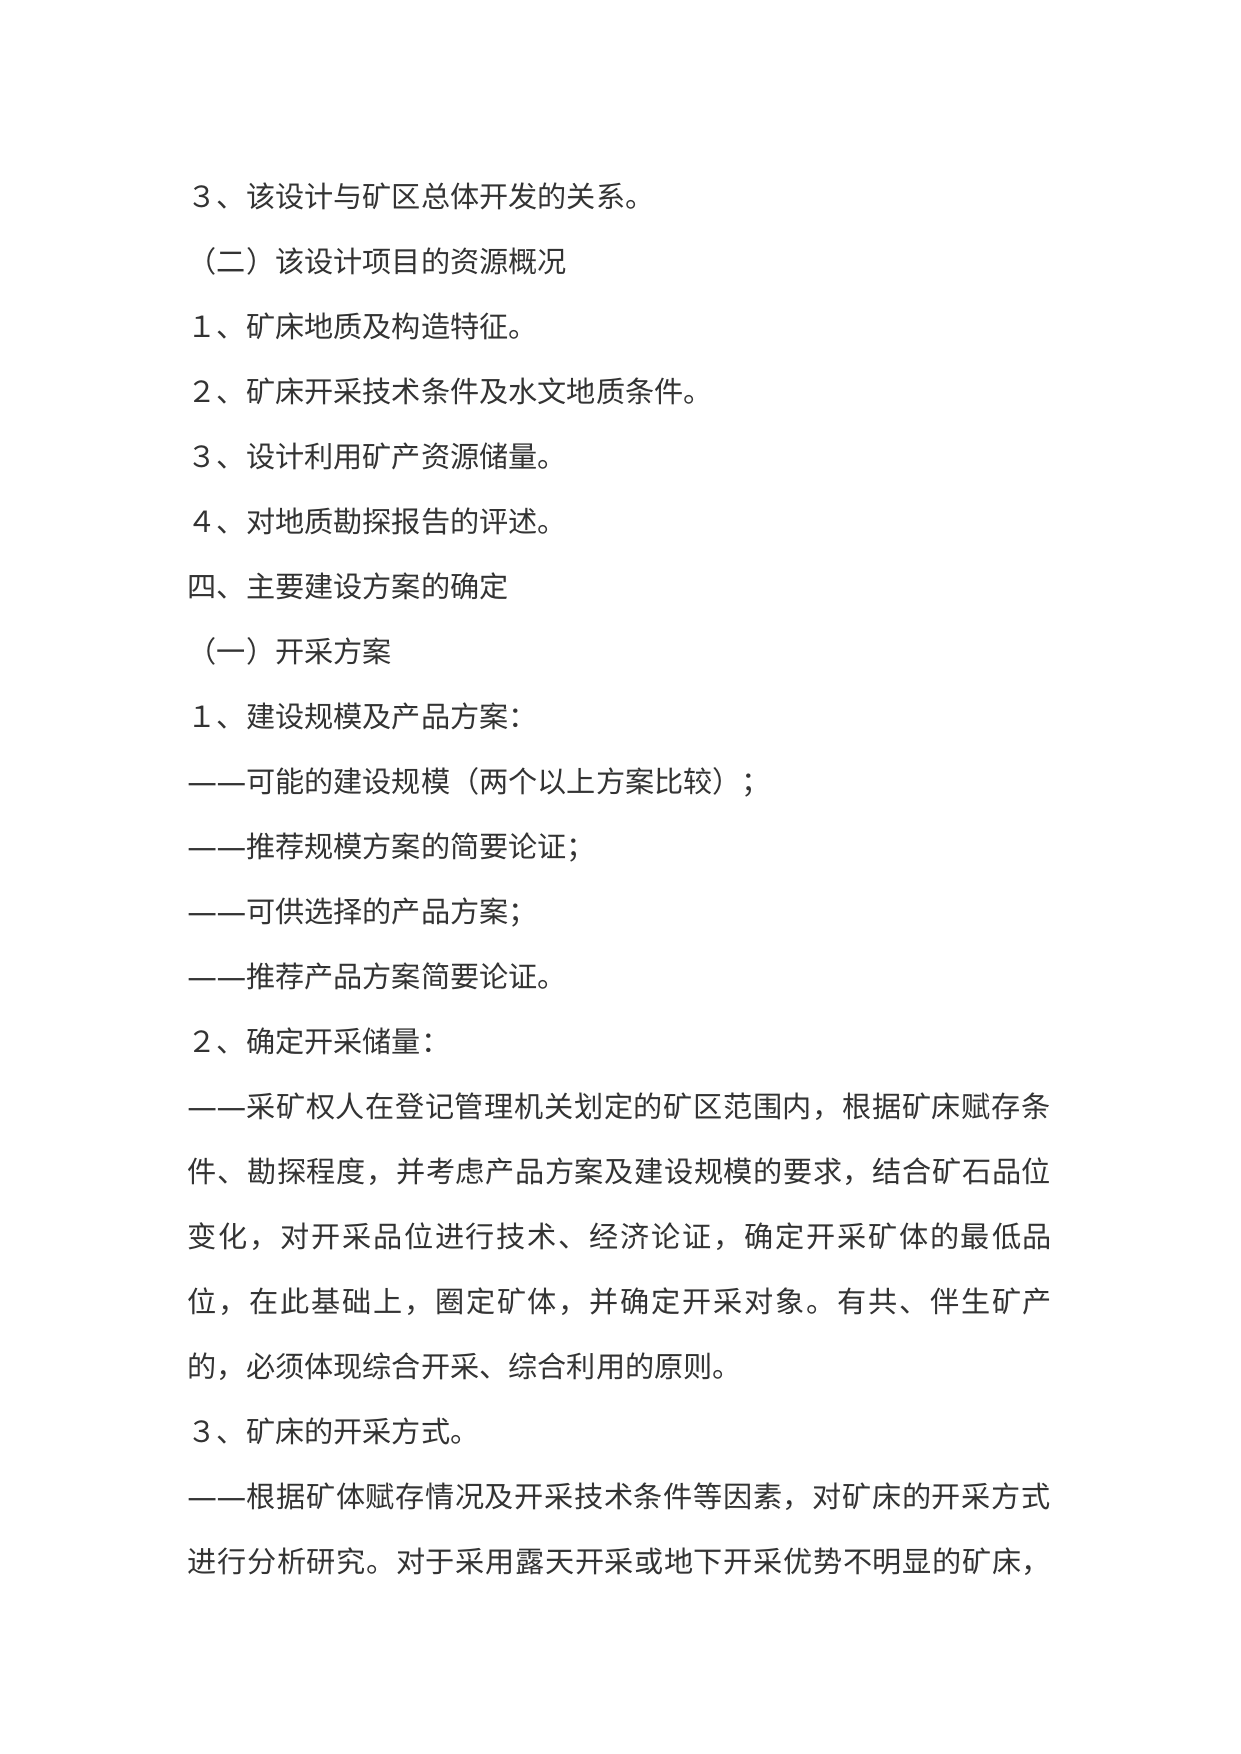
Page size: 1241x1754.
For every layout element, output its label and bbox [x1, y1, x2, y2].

list [187, 162, 1053, 1592]
